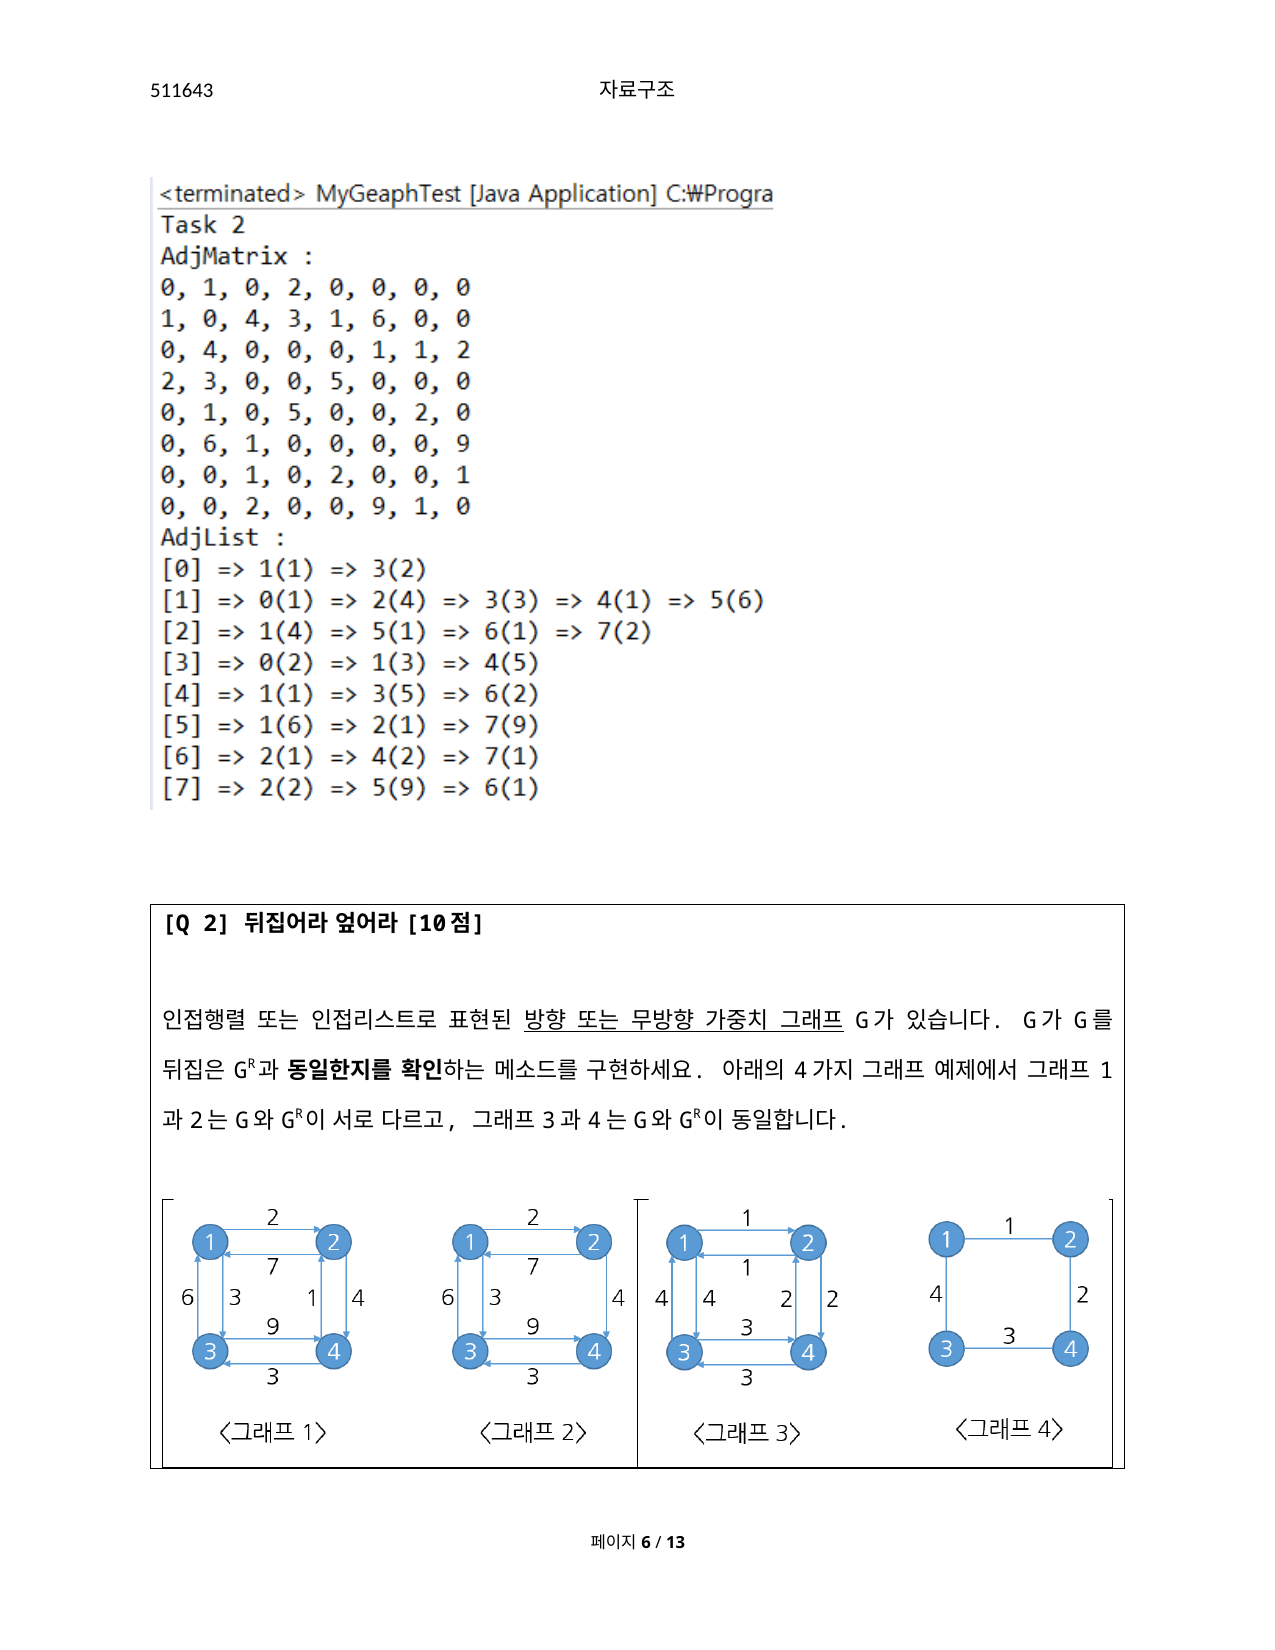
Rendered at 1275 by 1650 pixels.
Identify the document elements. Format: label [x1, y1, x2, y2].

picture [150, 177, 774, 810]
picture [173, 1199, 634, 1454]
table_header [151, 905, 1124, 1468]
picture [648, 1199, 1109, 1453]
